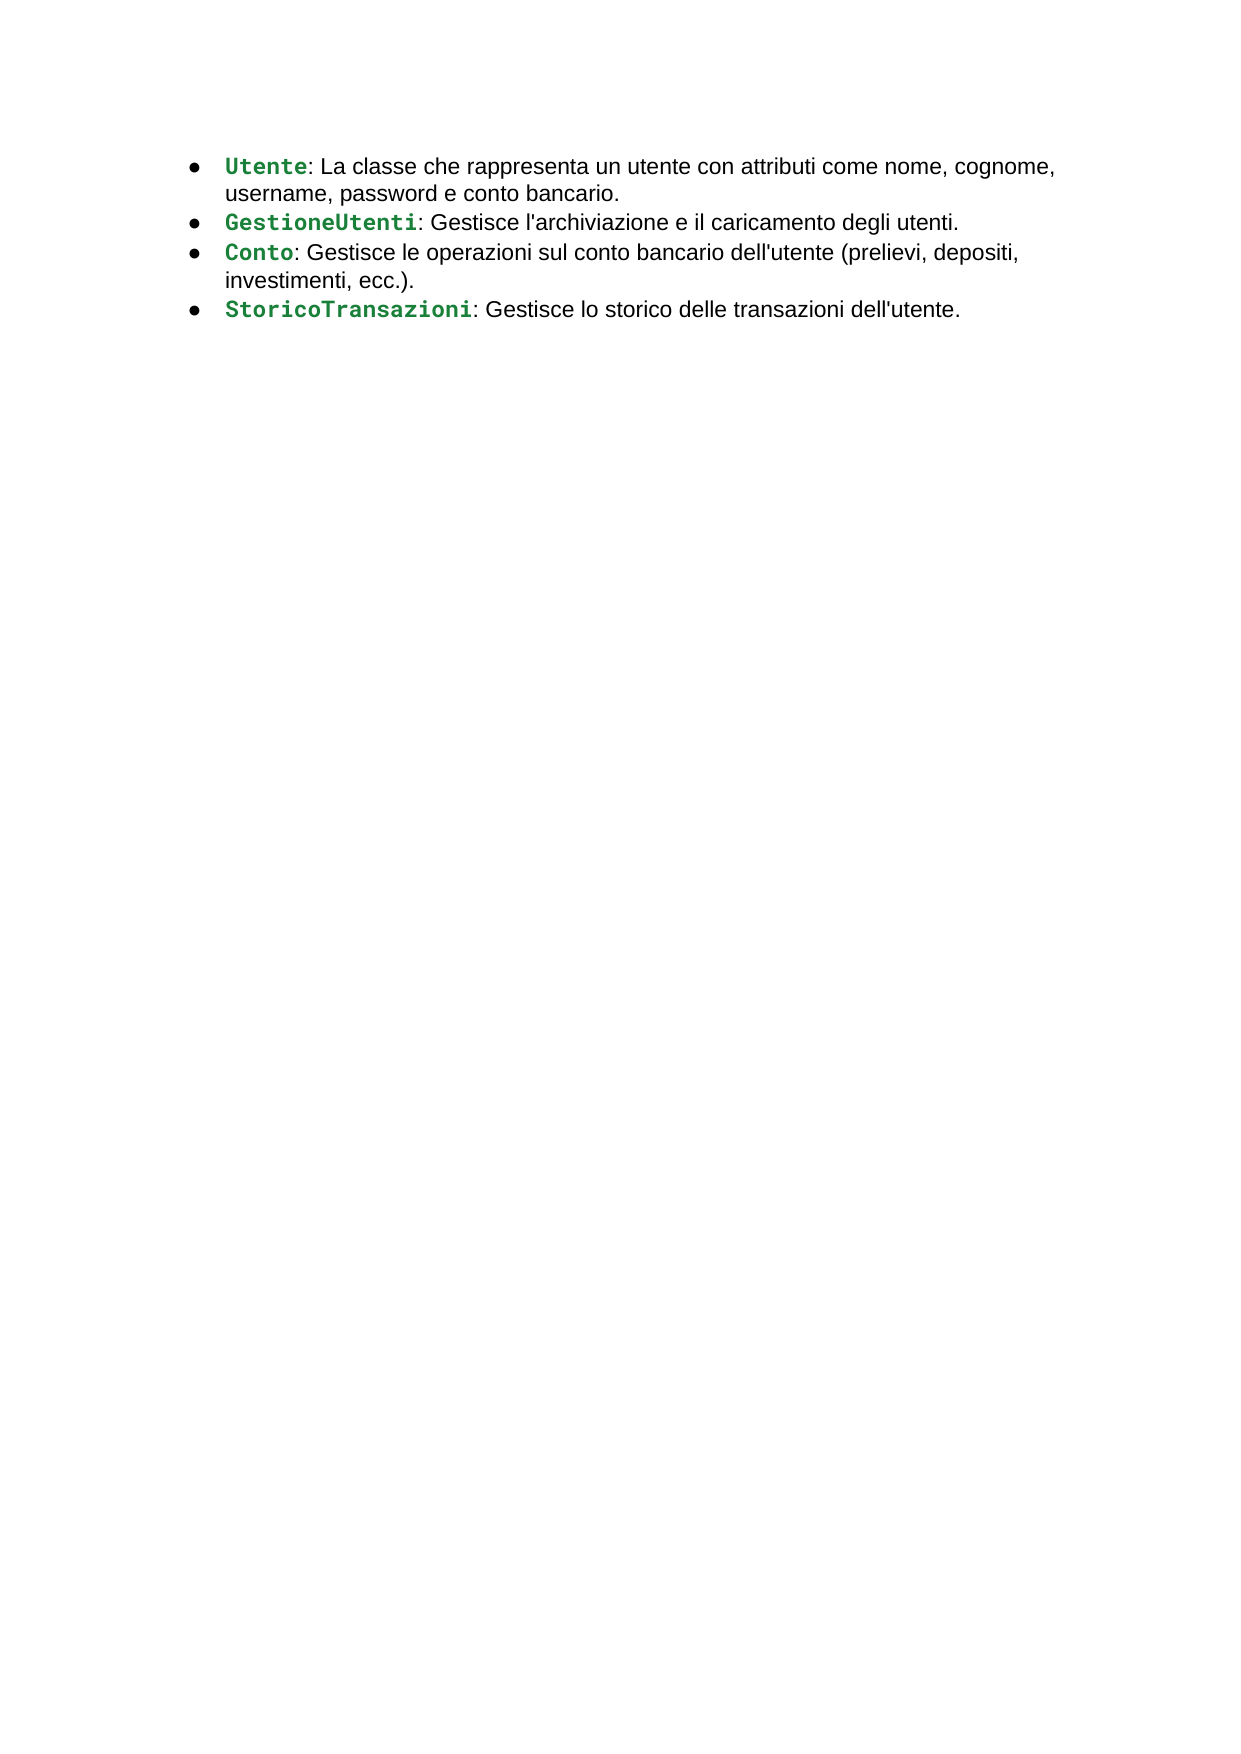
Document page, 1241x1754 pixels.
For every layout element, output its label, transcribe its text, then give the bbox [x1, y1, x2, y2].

list Conto: Gestisce le operazioni sul conto bancario dell'utente (prelievi, depositi, investimenti, ecc.). [187, 237, 1090, 293]
list StoricoTransazioni: Gestisce lo storico delle transazioni dell'utente. [187, 293, 1090, 323]
list Utente: La classe che rappresenta un utente con attributi come nome, cognome, username, password e conto bancario. [187, 150, 1090, 207]
list GestioneUtenti: Gestisce l'archiviazione e il caricamento degli utenti. [187, 207, 1090, 237]
